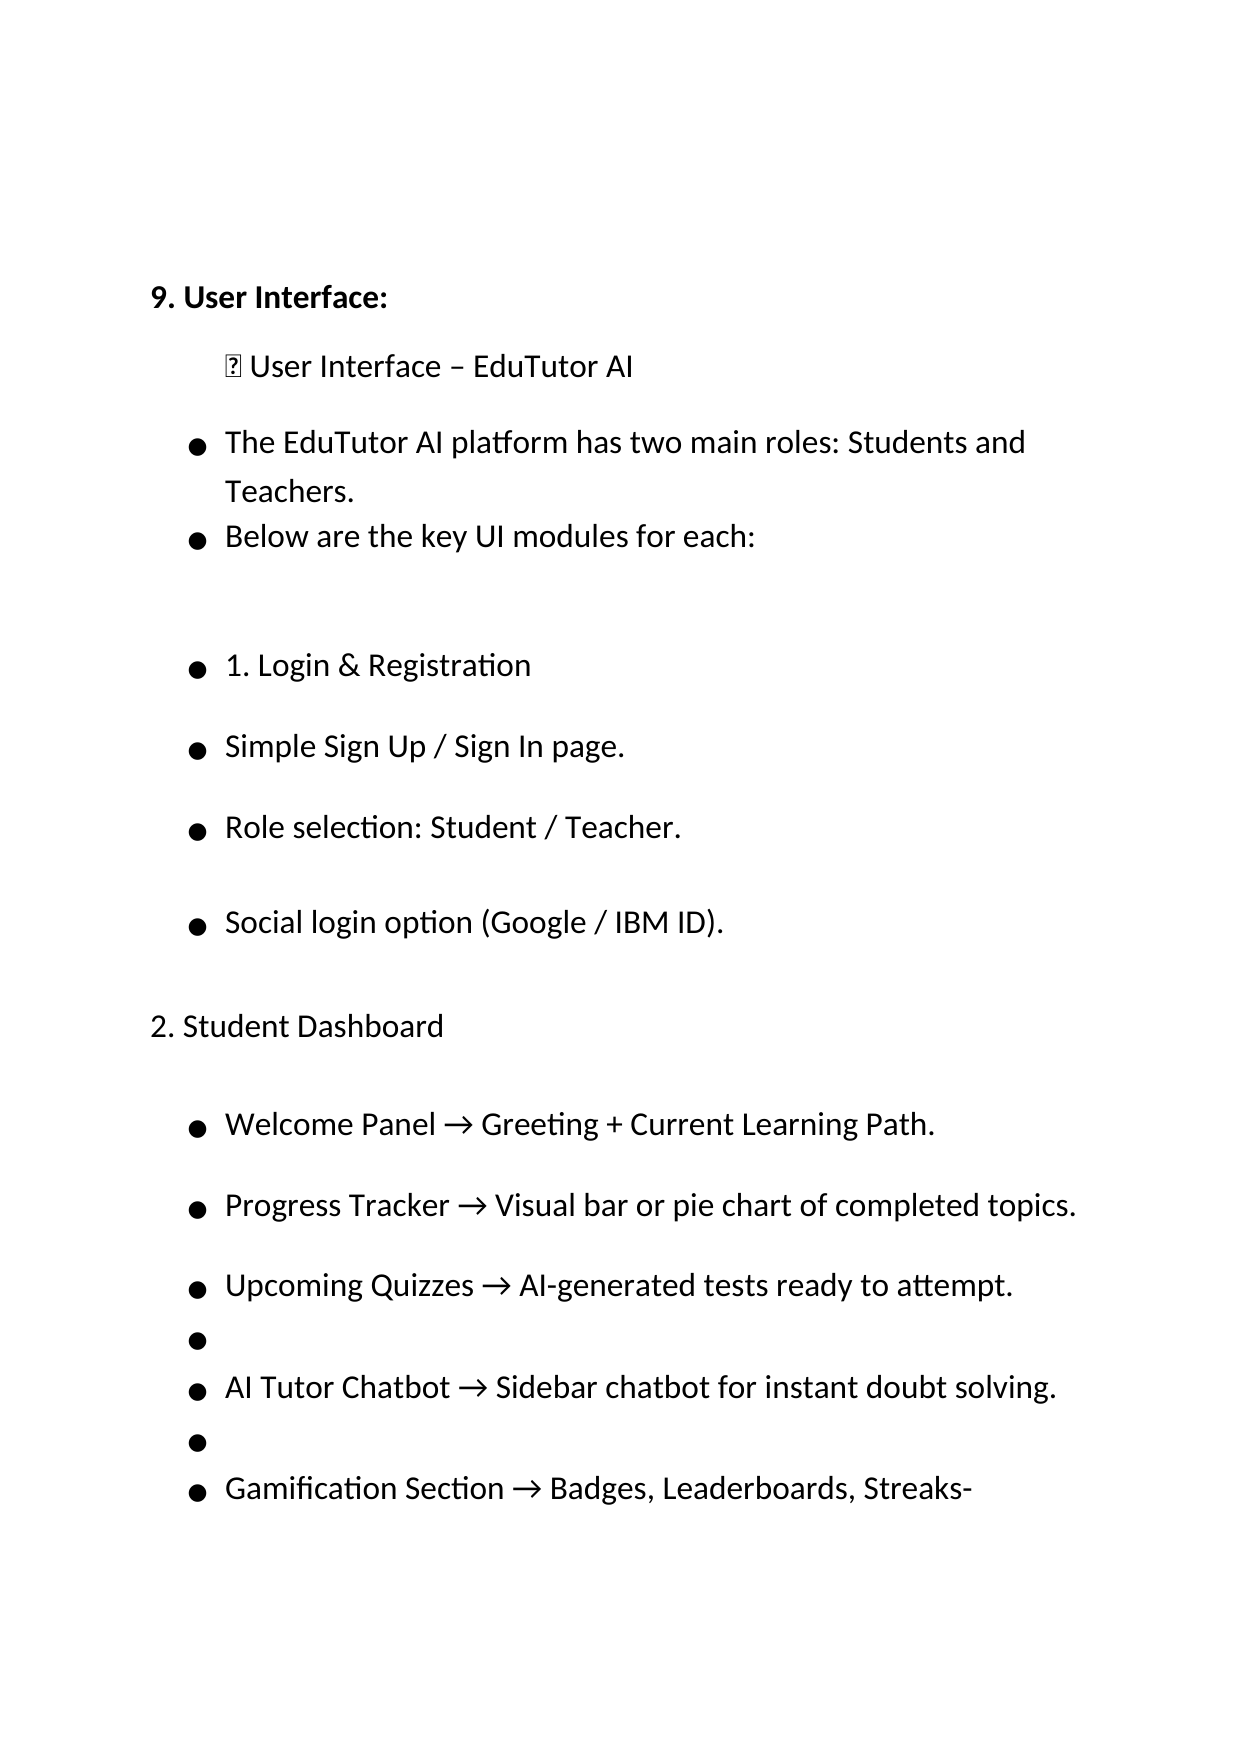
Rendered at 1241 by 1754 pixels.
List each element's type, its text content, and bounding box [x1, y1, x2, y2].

list Gamification Section → Badges, Leaderboards, Streaks- [187, 1466, 1090, 1513]
text 🎨 User Interface – EduTutor AI [225, 346, 1090, 386]
list Simple Sign Up / Sign In page. [187, 723, 1090, 771]
list 1. Login & Registration [187, 643, 1090, 689]
list Below are the key UI modules for each: [187, 514, 1090, 561]
list The EduTutor AI platform has two main roles: Students and Teachers. [187, 420, 1090, 511]
text 2. Student Dashboard [150, 1005, 1090, 1046]
list Role selection: Student / Teacher. [187, 804, 1090, 851]
list AI Tutor Chatbot → Sidebar chatbot for instant doubt solving. [187, 1364, 1090, 1411]
list Upcoming Quizzes → AI-generated tests ready to attempt. [187, 1263, 1090, 1310]
list Progress Tracker → Visual bar or pie chart of completed topics. [187, 1182, 1090, 1229]
list Social login option (Google / IBM ID). [187, 899, 1090, 946]
list Welcome Panel → Greeting + Current Learning Path. [187, 1101, 1090, 1148]
text 9. User Interface: [150, 277, 1090, 317]
